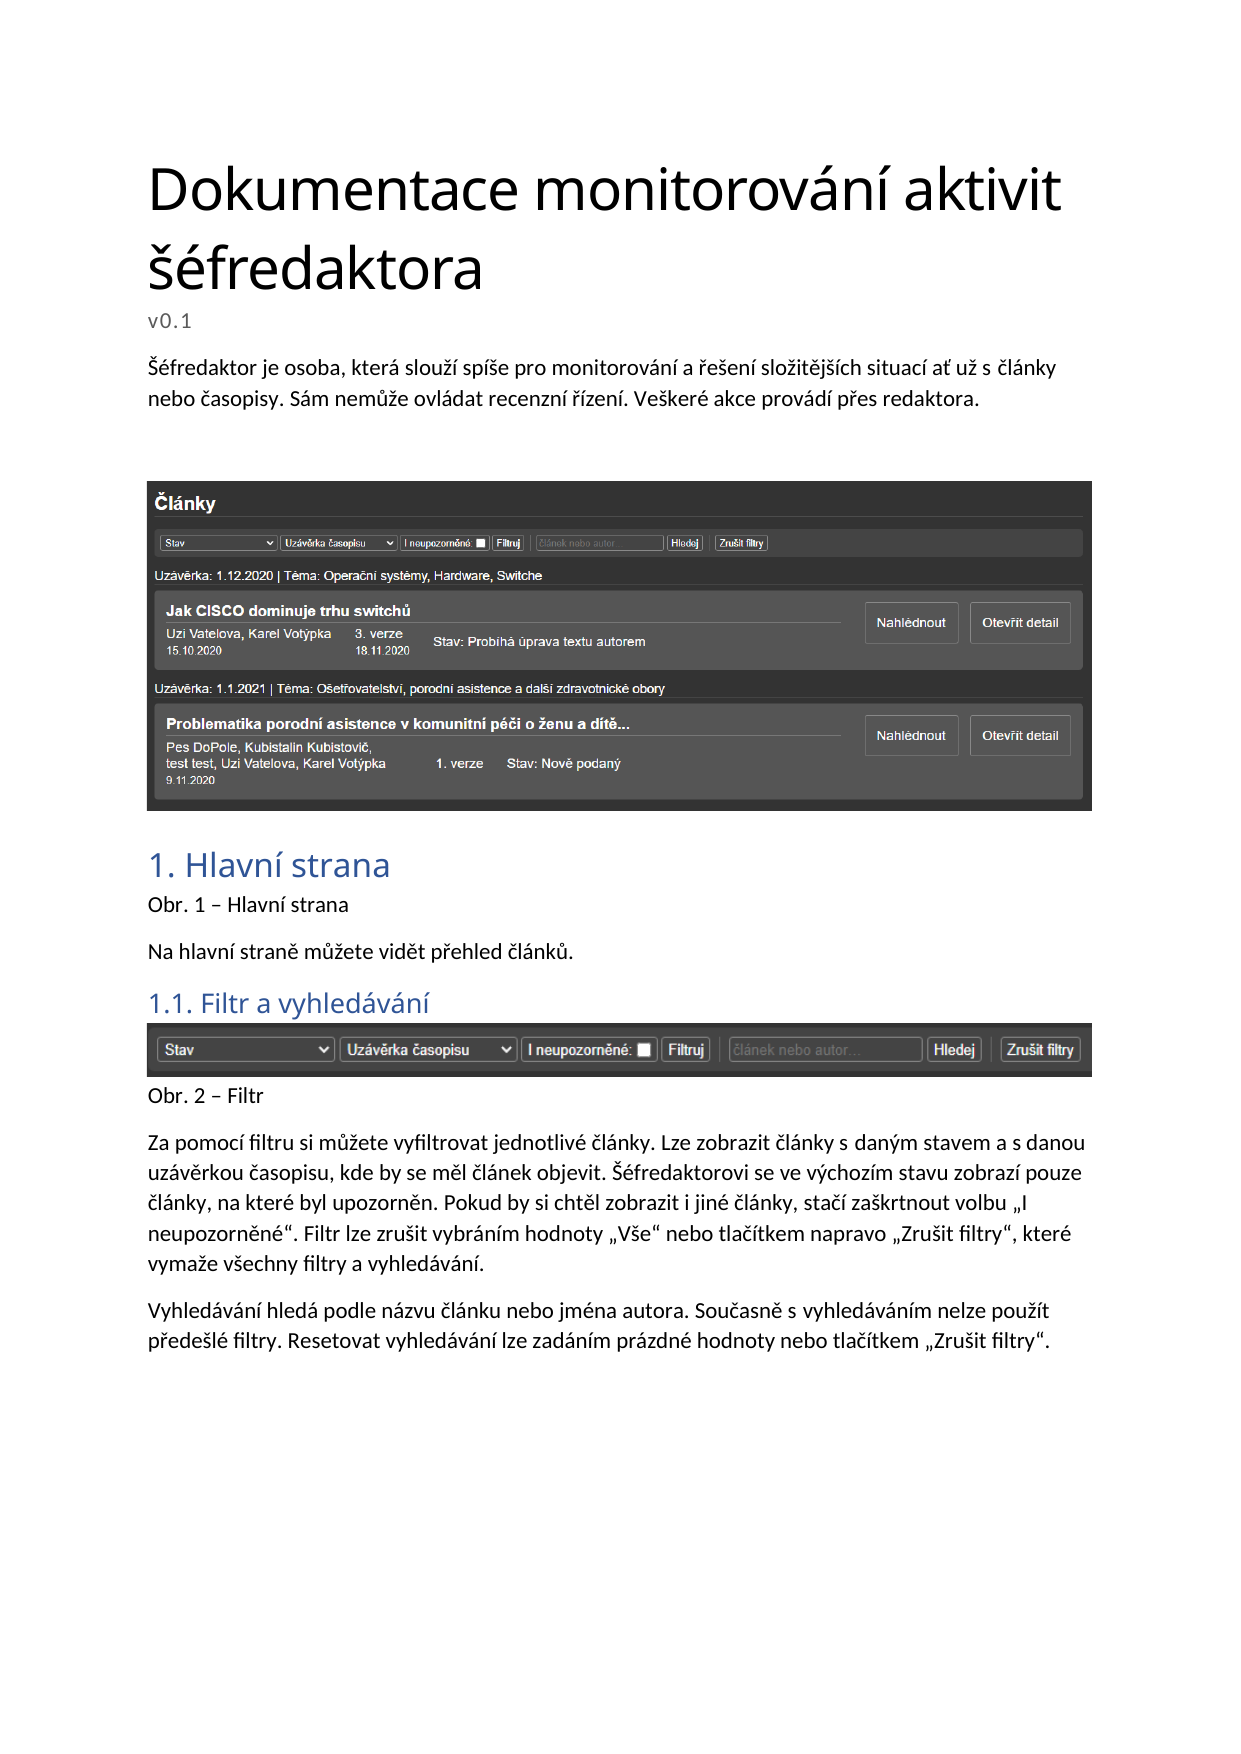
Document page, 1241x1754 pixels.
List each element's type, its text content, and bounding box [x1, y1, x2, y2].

text Za pomocí filtru si můžete vyfiltrovat jednotlivé články. Lze zobrazit články s daným stavem a s danou uzávěrkou časopisu, kde by se měl článek objevit. Šéfredaktorovi se ve výchozím stavu zobrazí pouze články, na které byl upozorněn. Pokud by si chtěl zobrazit i jiné články, stačí zaškrtnout volbu „I neupozorněné“. Filtr lze zrušit vybráním hodnoty „Vše“ nebo tlačítkem napravo „Zrušit filtry“, které vymaže všechny filtry a vyhledávání. [148, 1128, 1093, 1277]
picture [146, 481, 1092, 811]
subtitle Filtr a vyhledávání [148, 984, 1093, 1021]
text Vyhledávání hledá podle názvu článku nebo jména autora. Současně s vyhledáváním nelze použít předešlé filtry. Resetovat vyhledávání lze zadáním prázdné hodnoty nebo tlačítkem „Zrušit filtry“. [148, 1296, 1093, 1354]
picture [146, 1023, 1092, 1077]
text Šéfredaktor je osoba, která slouží spíše pro monitorování a řešení složitějších situací ať už s články nebo časopisy. Sám nemůže ovládat recenzní řízení. Veškeré akce provádí přes redaktora. [148, 353, 1093, 412]
text Na hlavní straně můžete vidět přehled článků. [148, 937, 1093, 965]
title Dokumentace monitorování aktivit šéfredaktora [148, 148, 1093, 307]
text Obr. 1 – Hlavní strana [148, 890, 1093, 918]
subtitle v0.1 [148, 307, 1093, 334]
